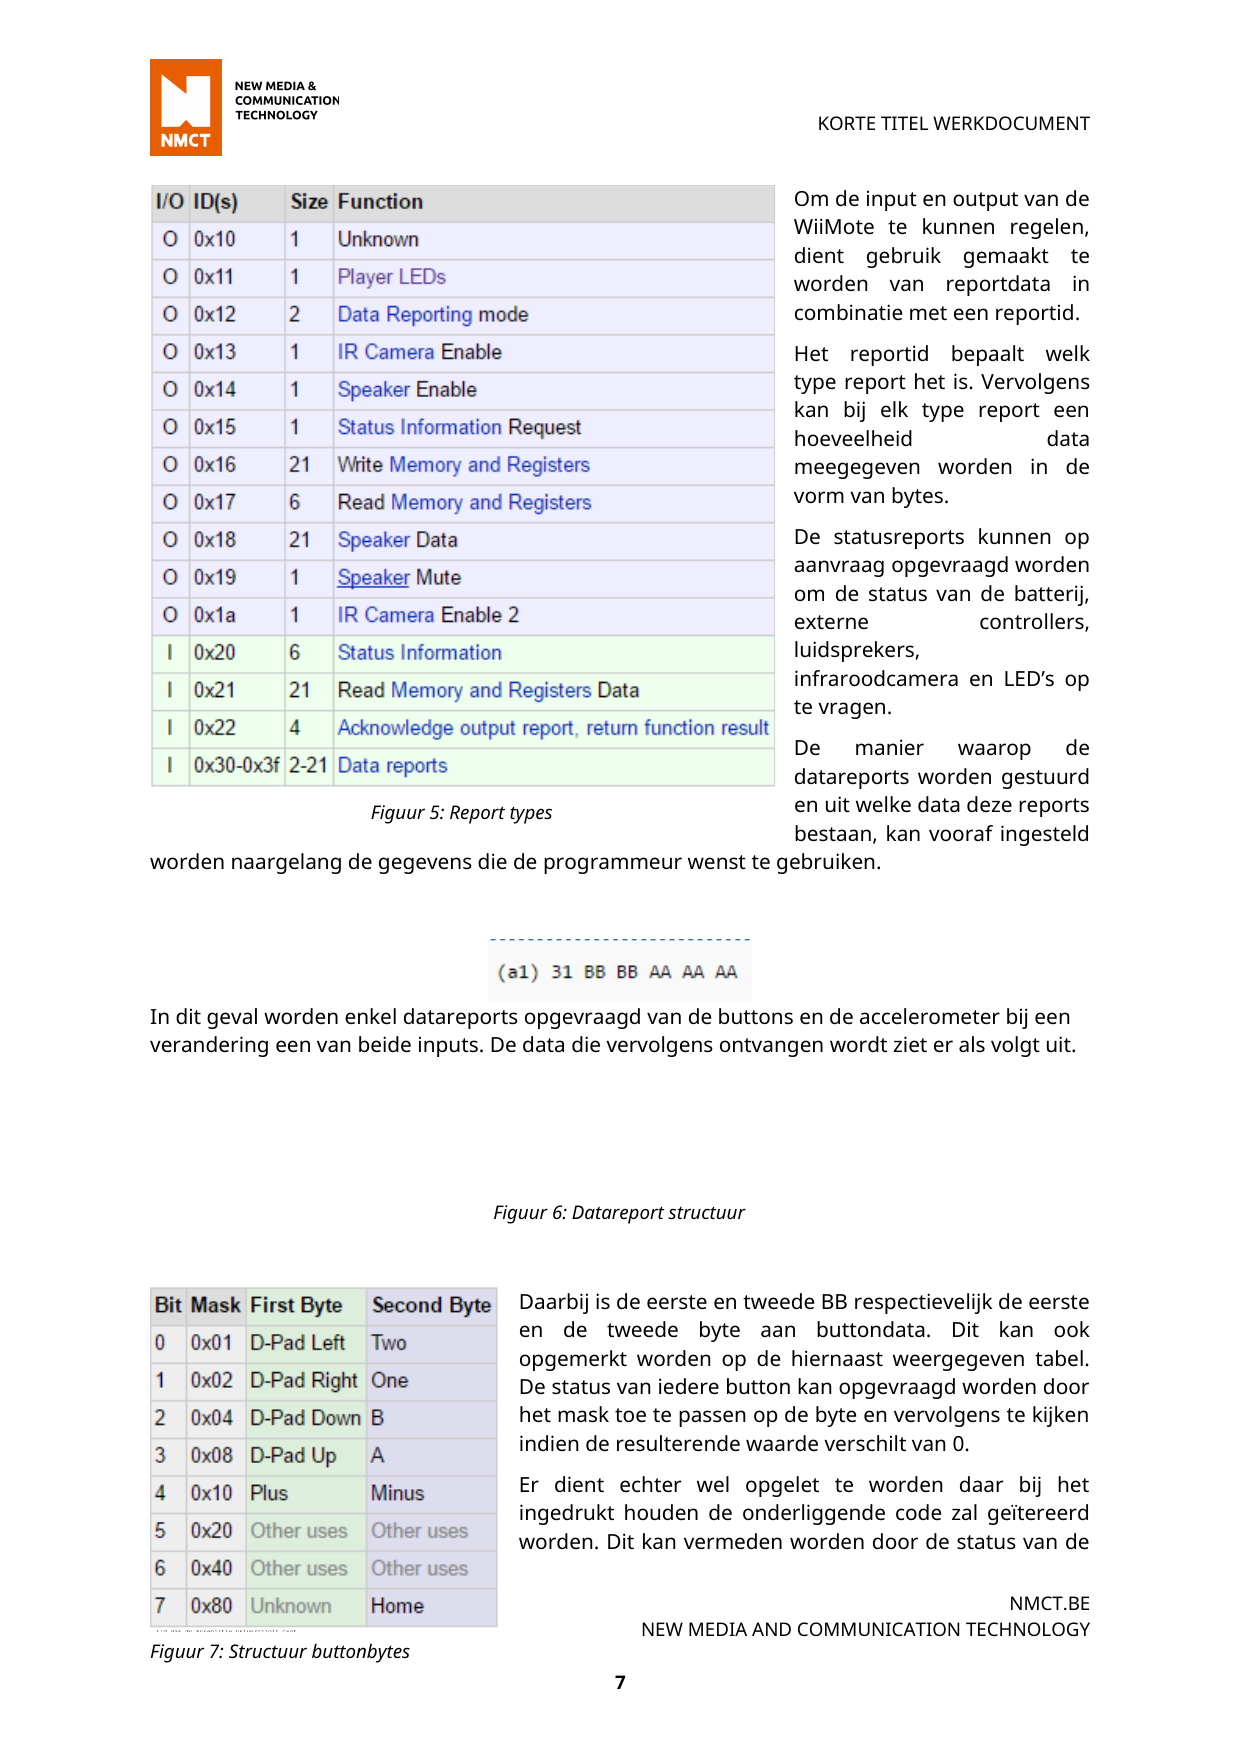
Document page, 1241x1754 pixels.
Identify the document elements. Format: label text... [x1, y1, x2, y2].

picture [150, 185, 775, 790]
text Het reportid bepaalt welk type report het is. Vervolgens kan bij elk type report een hoeveelheid data meegegeven worden in de vorm van bytes. [775, 339, 1090, 509]
text In dit geval worden enkel datareports opgevraagd van de buttons en de accelerometer bij een verandering een van beide inputs. De data die vervolgens ontvangen wordt ziet er als volgt uit. [150, 929, 1090, 1059]
text De statusreports kunnen op aanvraag opgevraagd worden om de status van de batterij, externe controllers, luidsprekers, infraroodcamera en LED’s op te vragen. [775, 522, 1090, 721]
picture [150, 1286, 501, 1629]
text De manier waarop de datareports worden gestuurd en uit welke data deze reports bestaan, kan vooraf ingesteld worden naargelang de gegevens die de programmeur wenst te gebruiken. [150, 733, 1090, 876]
text Daarbij is de eerste en tweede BB respectievelijk de eerste en de tweede byte aan buttondata. Dit kan ook opgemerkt worden op de hiernaast weergegeven tabel. De status van iedere button kan opgevraagd worden door het mask toe te passen op de byte en vervolgens te kijken indien de resulterende waarde verschilt van 0. [501, 1287, 1090, 1457]
text Om de input en output van de WiiMote te kunnen regelen, dient gebruik gemaakt te worden van reportdata in combinatie met een reportid. [150, 184, 1090, 326]
picture [488, 939, 753, 1002]
